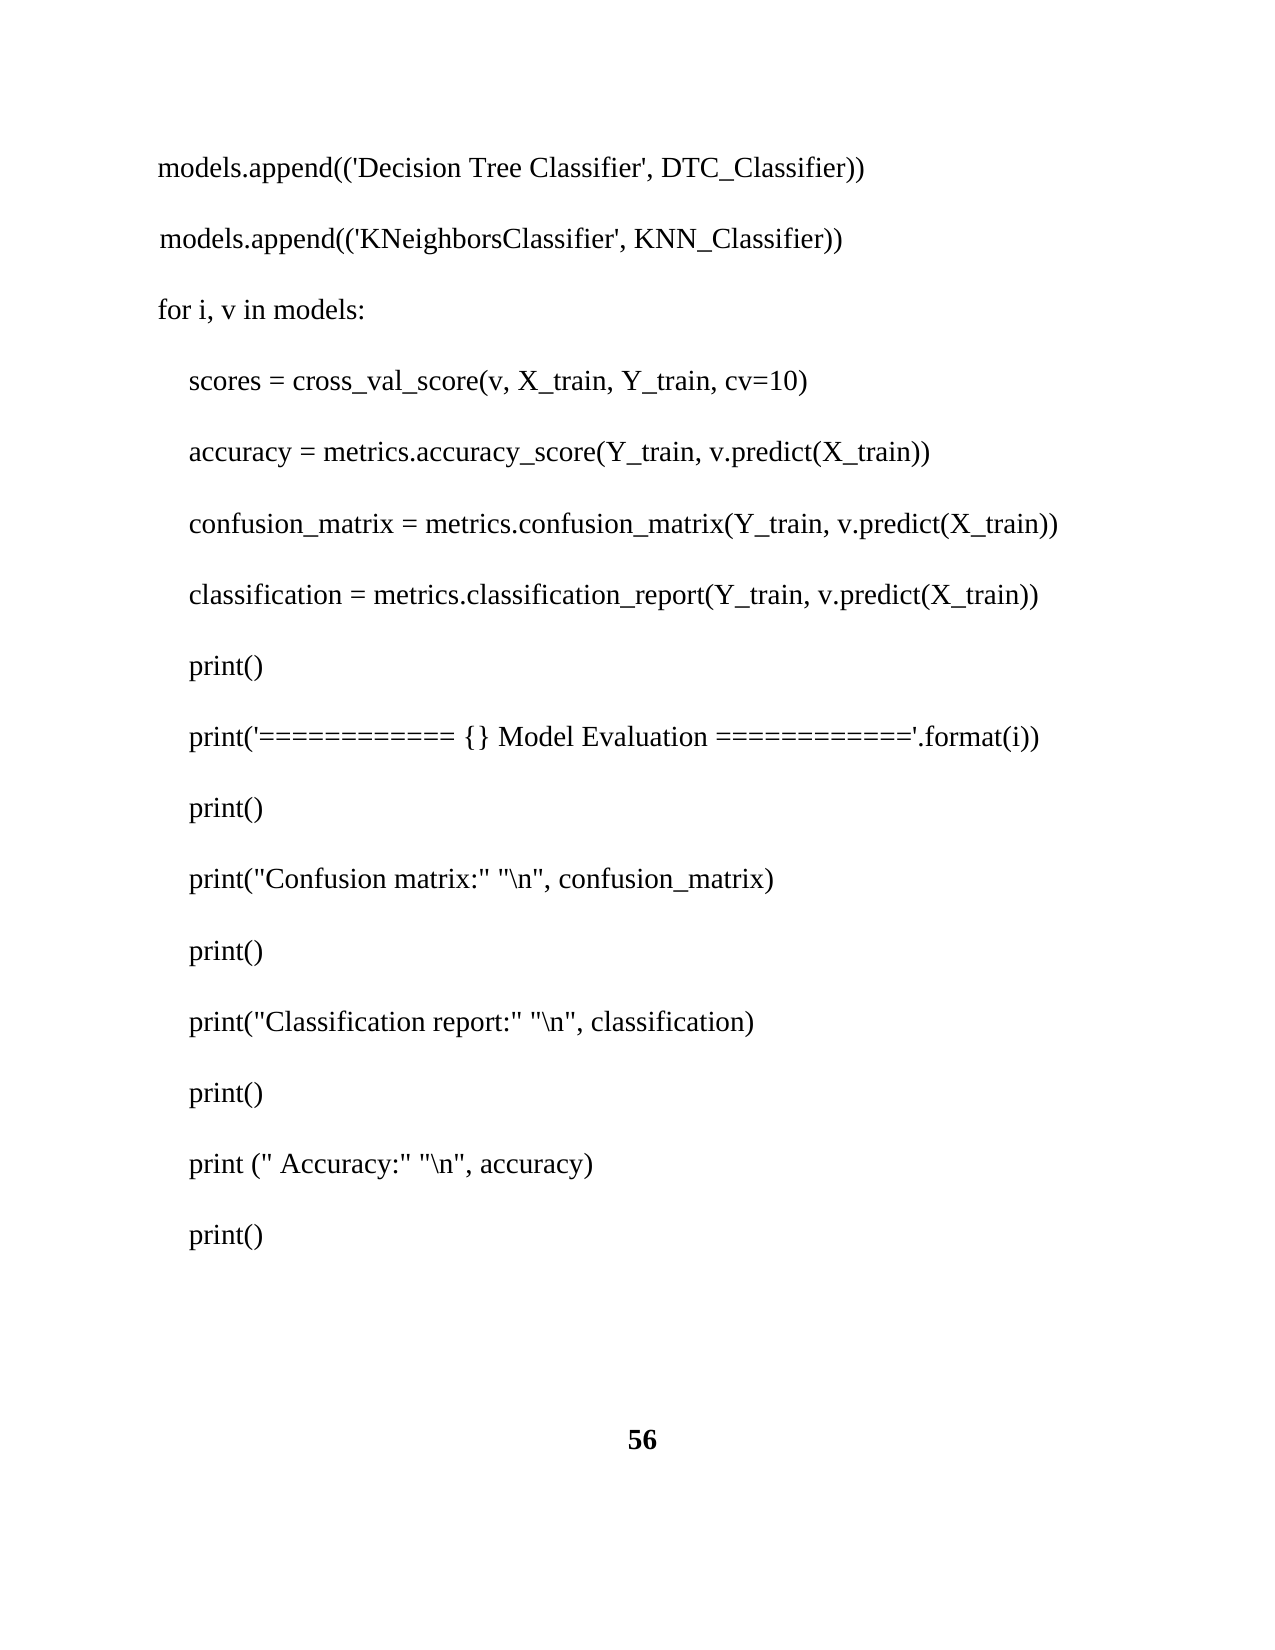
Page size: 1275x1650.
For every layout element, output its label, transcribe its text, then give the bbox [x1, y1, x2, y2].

text print("Confusion matrix:" "\n", confusion_matrix) [159, 861, 1125, 895]
text accuracy = metrics.accuracy_score(Y_train, v.predict(X_train)) [159, 434, 1125, 468]
text print() [159, 1217, 1125, 1251]
text print() [159, 933, 1125, 966]
text print('============ {} Model Evaluation ============'.format(i)) [159, 719, 1125, 753]
text print() [159, 648, 1125, 682]
text print (" Accuracy:" "\n", accuracy) [159, 1146, 1125, 1179]
text classification = metrics.classification_report(Y_train, v.predict(X_train)) [159, 577, 1125, 610]
text for i, v in models: [150, 292, 1125, 326]
text confusion_matrix = metrics.confusion_matrix(Y_train, v.predict(X_train)) [159, 506, 1125, 539]
text print("Classification report:" "\n", classification) [159, 1004, 1125, 1037]
text 56 [159, 1422, 1125, 1456]
text models.append(('Decision Tree Classifier', DTC_Classifier)) [150, 150, 1125, 183]
text scores = cross_val_score(v, X_train, Y_train, cv=10) [159, 363, 1125, 397]
text models.append(('KNeighborsClassifier', KNN_Classifier)) [159, 221, 1125, 255]
text print() [159, 790, 1125, 824]
text print() [159, 1075, 1125, 1108]
